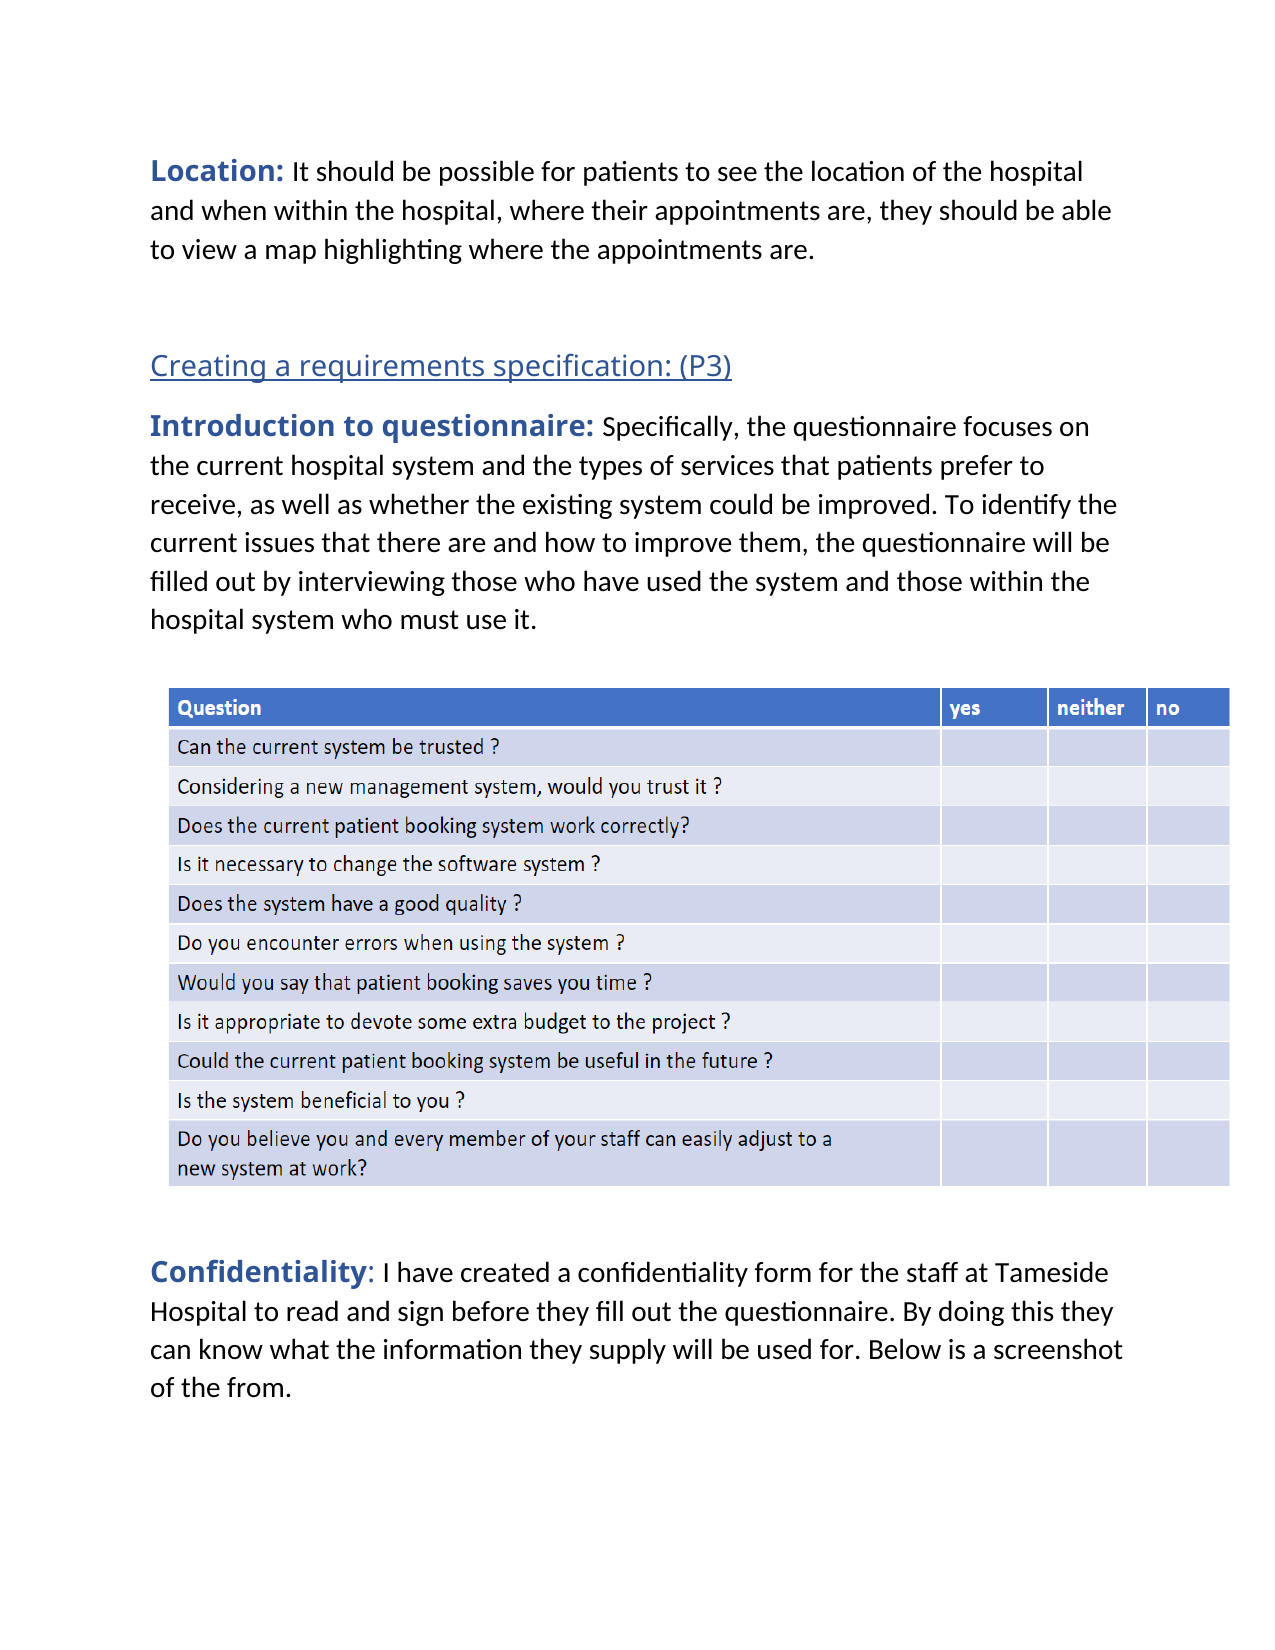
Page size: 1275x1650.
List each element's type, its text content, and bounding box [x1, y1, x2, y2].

text Location: It should be possible for patients to see the location of the hospital and when within the hospital, where their appointments are, they should be able to view a map highlighting where the appointments are. [150, 150, 1125, 267]
text Confidentiality: I have created a confidentiality form for the staff at Tameside Hospital to read and sign before they fill out the questionnaire. By doing this they can know what the information they supply will be used for. Below is a screenshot of the from. [150, 1251, 1125, 1405]
text Introduction to questionnaire: Specifically, the questionnaire focuses on the current hospital system and the types of services that patients prefer to receive, as well as whether the existing system could be improved. To identify the current issues that there are and how to improve them, the questionnaire will be filled out by interviewing those who have used the system and those within the hospital system who must use it. [150, 405, 1125, 637]
text Creating a requirements specification: (P3) [150, 346, 1125, 385]
